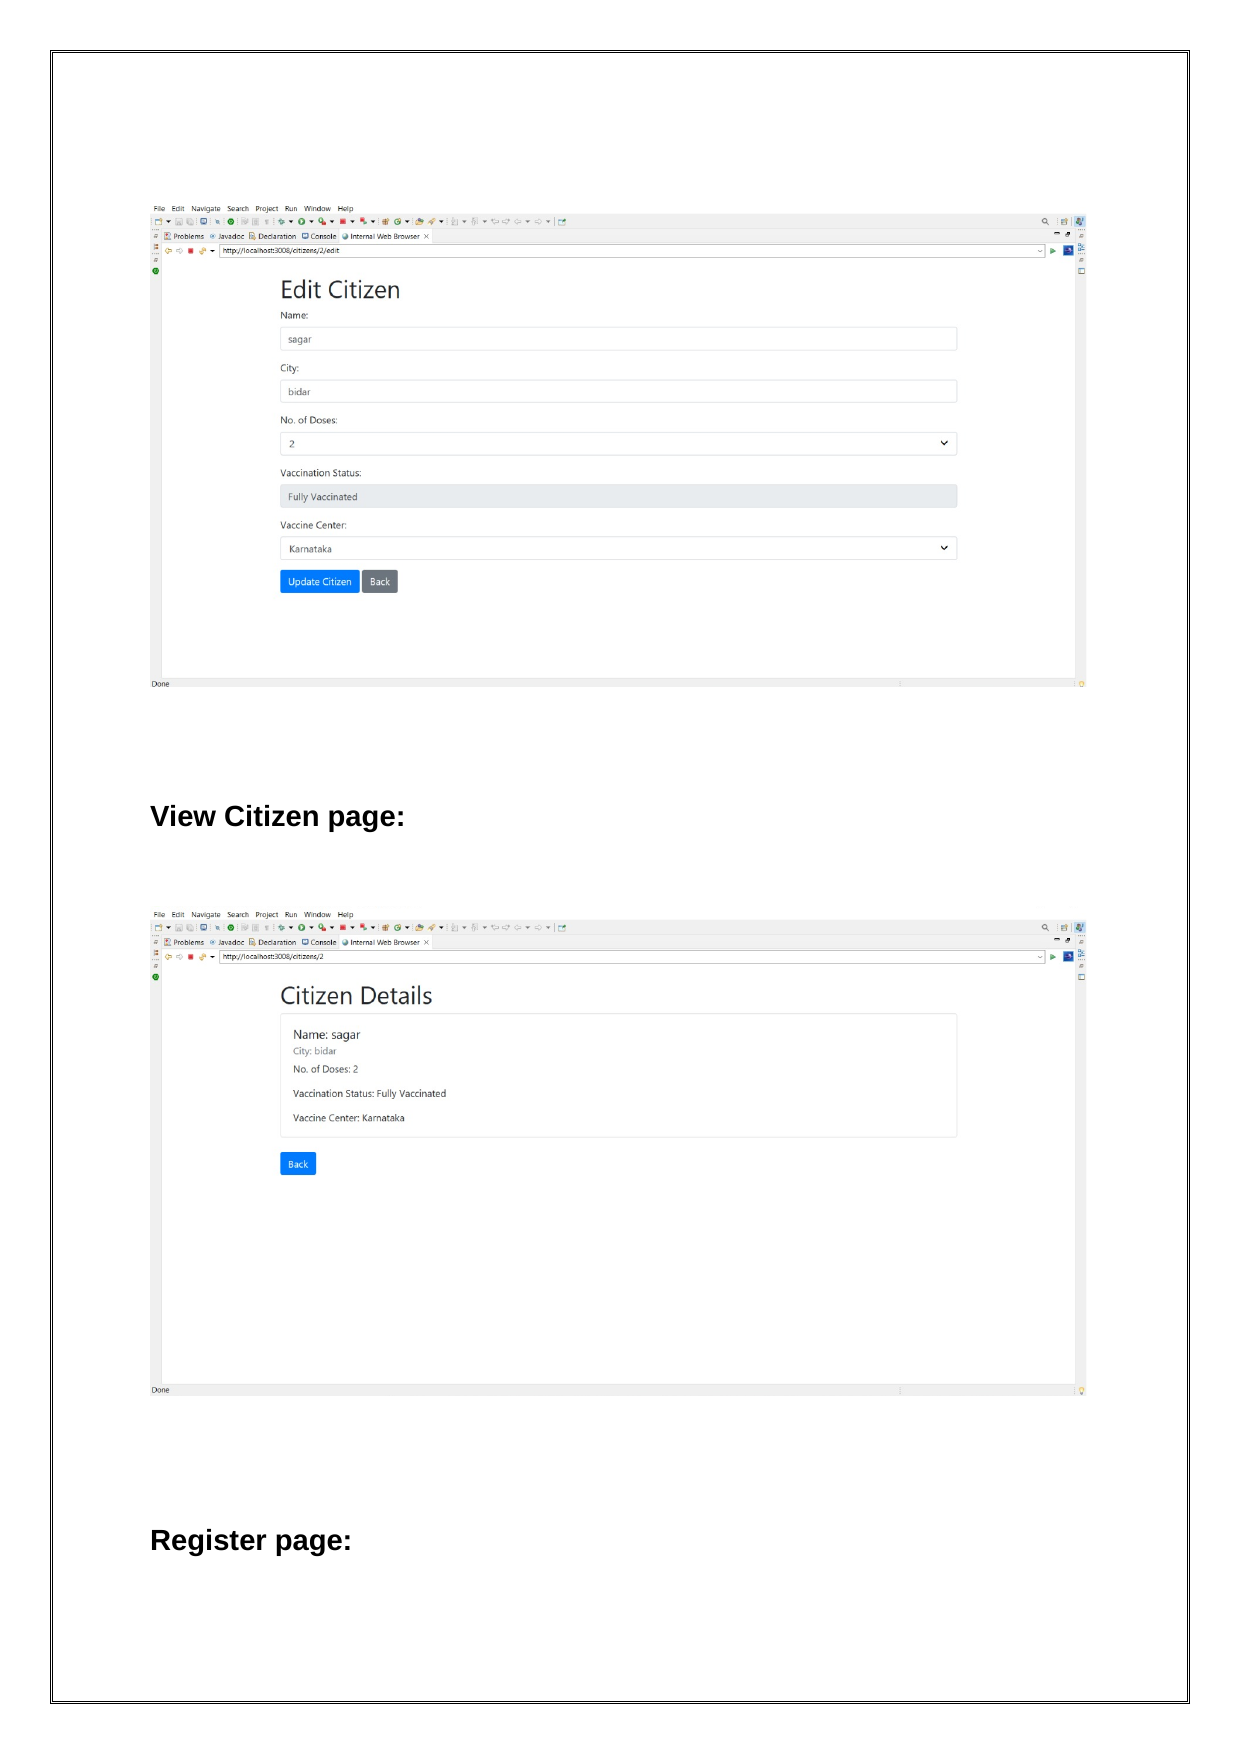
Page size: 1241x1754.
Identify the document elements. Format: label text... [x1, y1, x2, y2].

text View Citizen page: [150, 799, 1087, 833]
text Register page: [150, 1523, 1087, 1557]
picture [150, 906, 1087, 1396]
picture [150, 206, 1087, 687]
